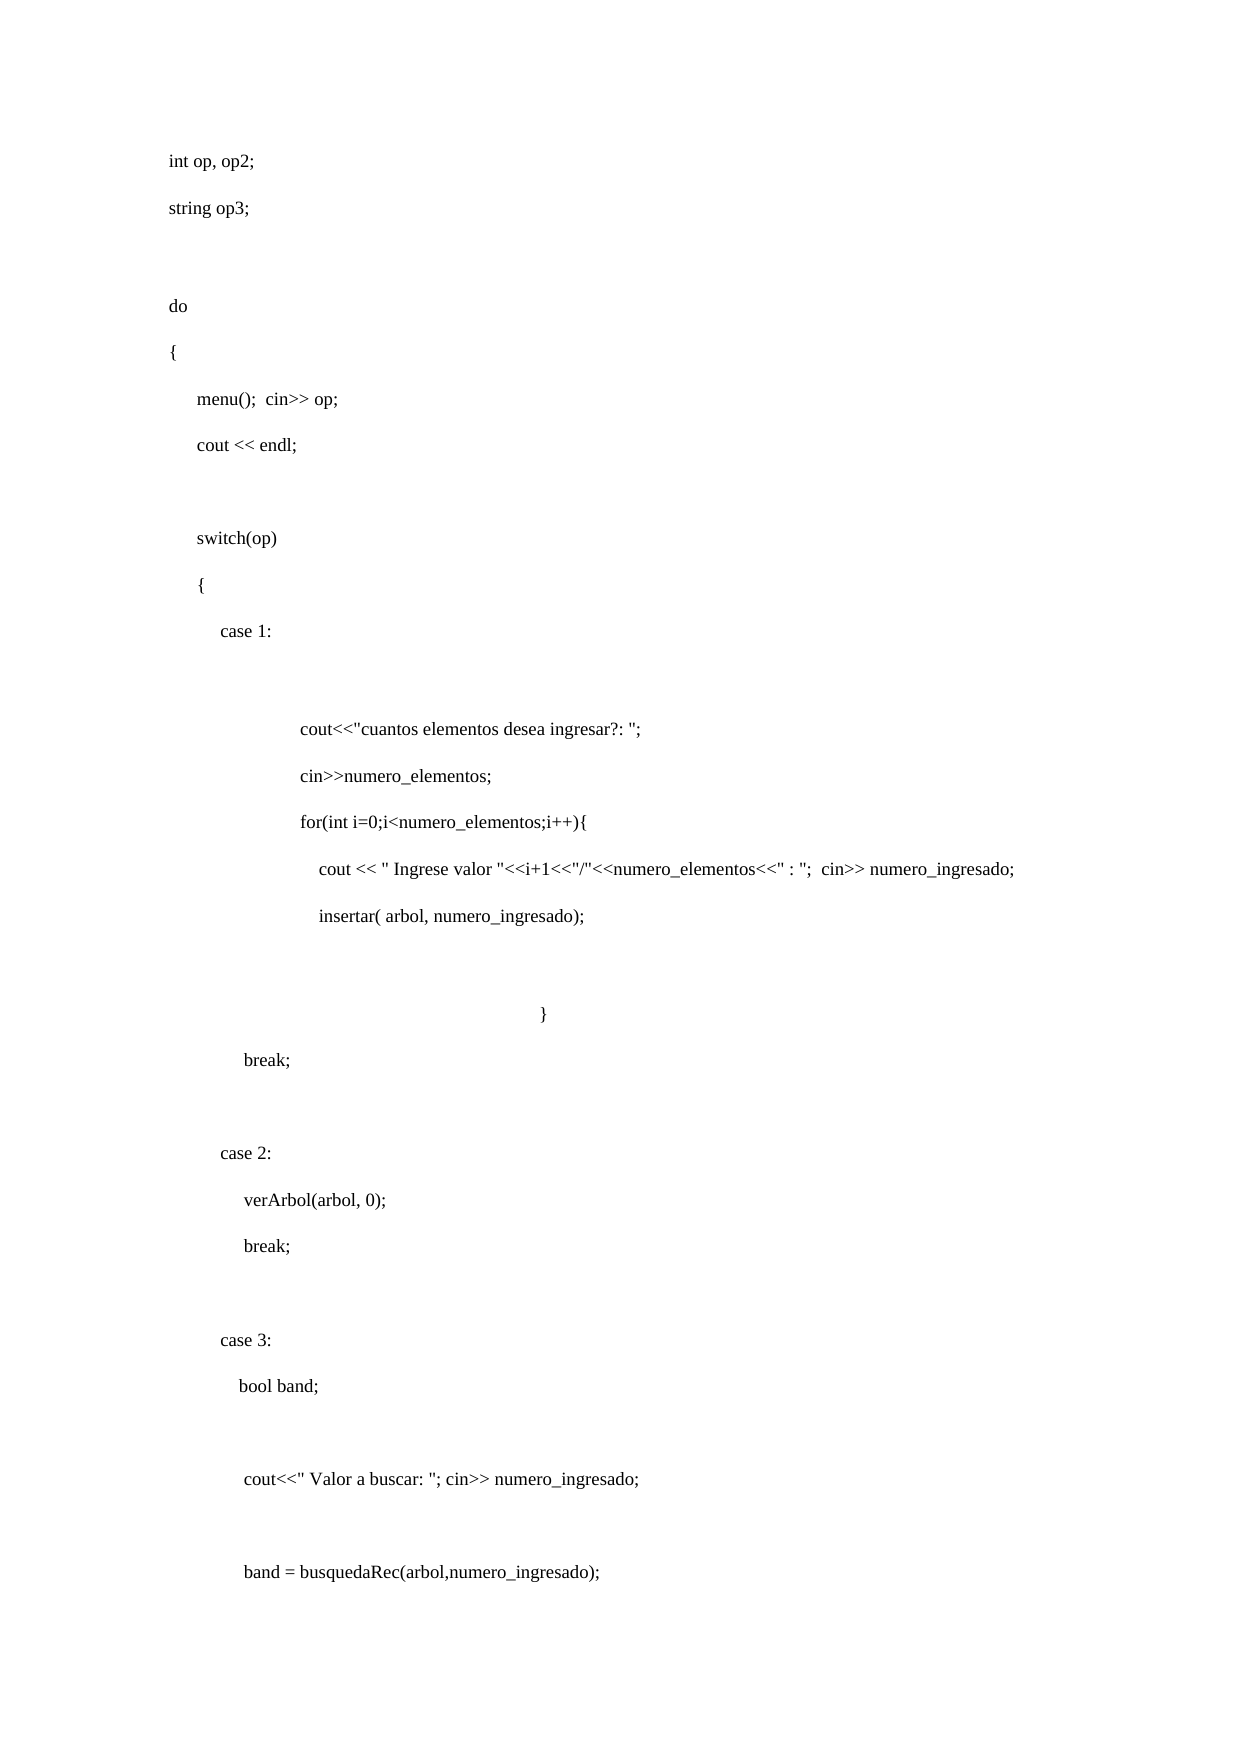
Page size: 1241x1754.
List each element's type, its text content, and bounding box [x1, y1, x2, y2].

text do [150, 294, 1090, 316]
text cout<<"cuantos elementos desea ingresar?: "; [150, 718, 1090, 740]
text string op3; [150, 197, 1090, 218]
text cout << " Ingrese valor "<<i+1<<"/"<<numero_elementos<<" : "; cin>> numero_ingresado; [150, 858, 1090, 879]
text break; [150, 1235, 1090, 1257]
text bool band; [150, 1375, 1090, 1397]
text switch(op) [150, 527, 1090, 549]
text case 1: [150, 620, 1090, 642]
text { [150, 341, 1090, 363]
text for(int i=0;i<numero_elementos;i++){ [150, 811, 1090, 833]
text cin>>numero_elementos; [150, 765, 1090, 786]
text cout << endl; [150, 434, 1090, 456]
text verArbol(arbol, 0); [150, 1189, 1090, 1210]
text menu(); cin>> op; [150, 388, 1090, 409]
text break; [150, 1049, 1090, 1071]
text cout<<" Valor a buscar: "; cin>> numero_ingresado; [150, 1468, 1090, 1490]
text int op, op2; [150, 150, 1090, 172]
text case 3: [150, 1328, 1090, 1350]
text band = busquedaRec(arbol,numero_ingresado); [150, 1561, 1090, 1583]
text insertar( arbol, numero_ingresado); [150, 904, 1090, 926]
text { [150, 574, 1090, 595]
text case 2: [150, 1142, 1090, 1164]
text } [150, 1002, 1090, 1024]
